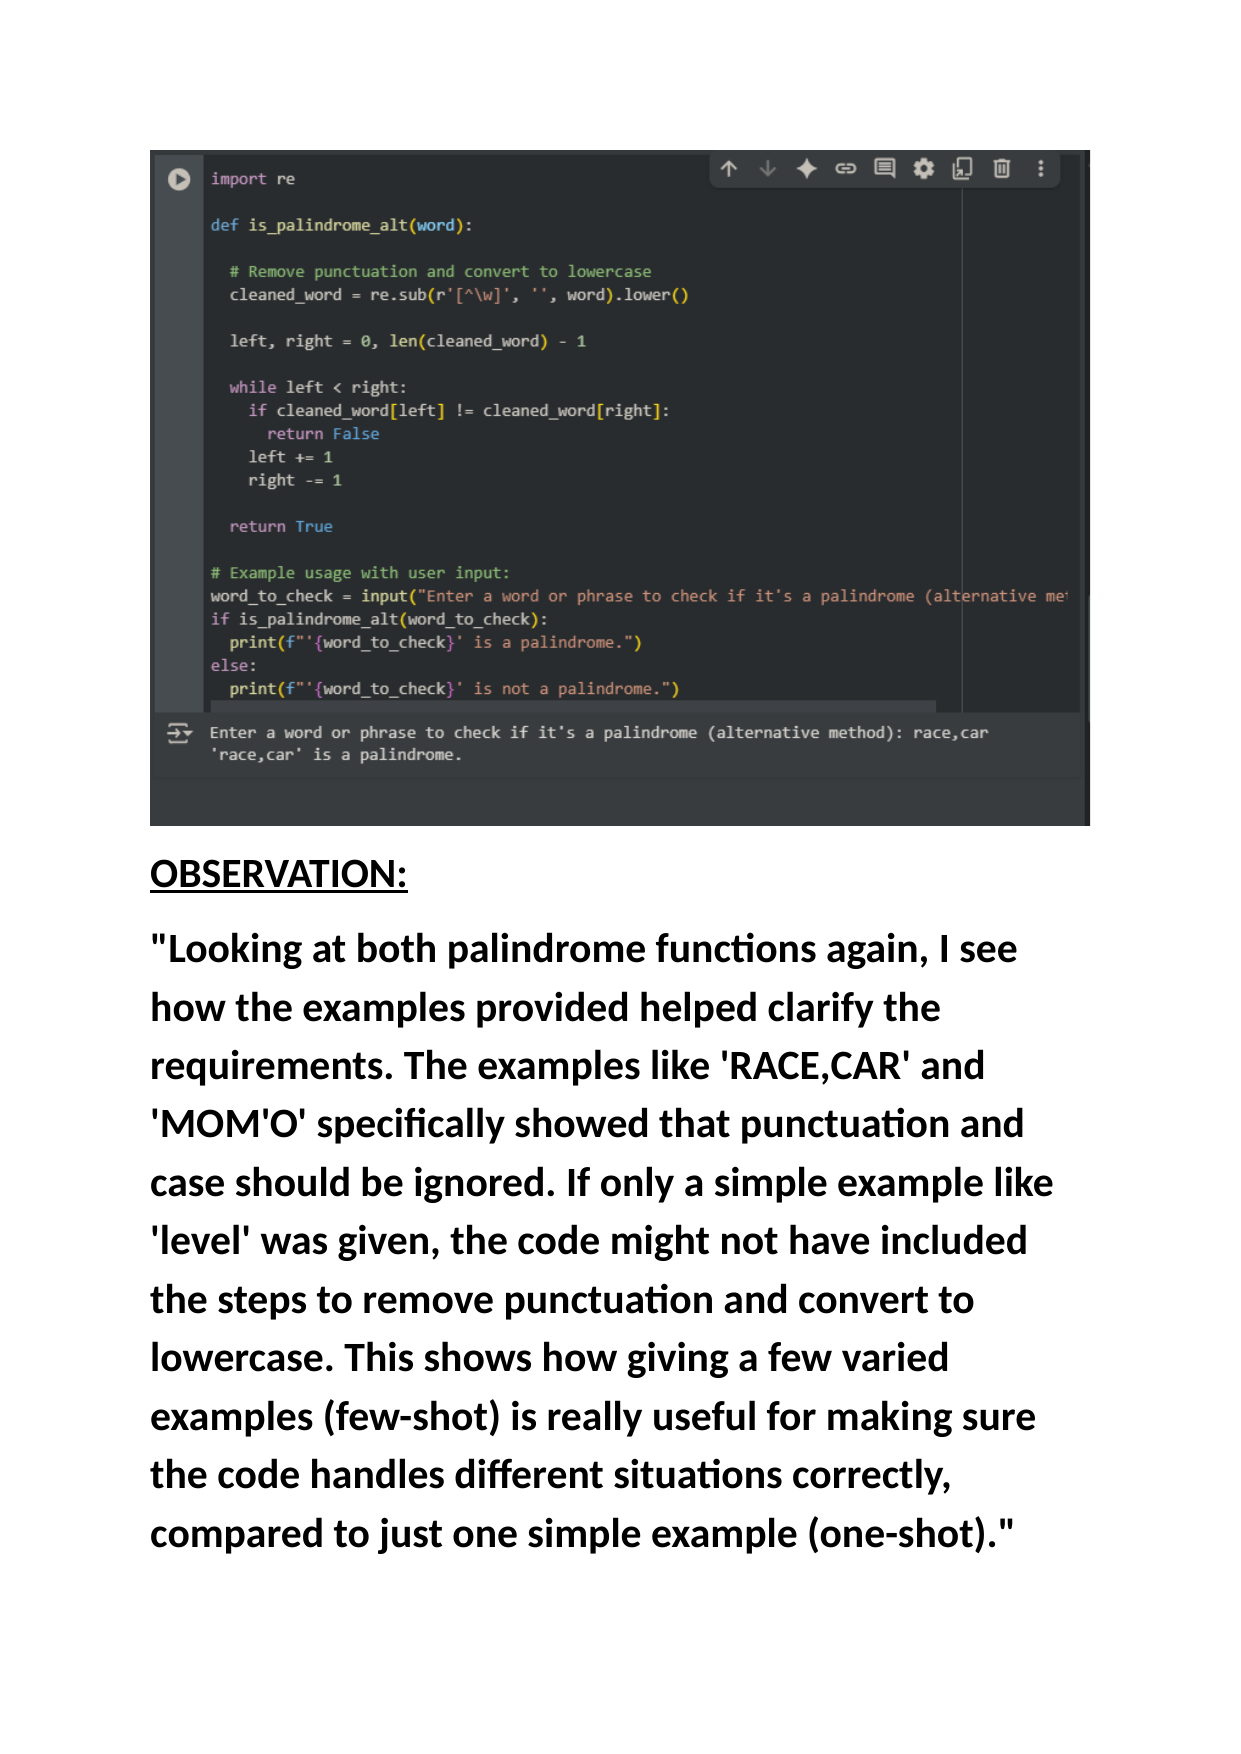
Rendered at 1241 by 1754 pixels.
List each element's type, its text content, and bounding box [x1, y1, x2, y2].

text "Looking at both palindrome functions again, I see how the examples provided helped clarify the requirements. The examples like 'RACE,CAR' and 'MOM'O' specifically showed that punctuation and case should be ignored. If only a simple example like 'level' was given, the code might not have included the steps to remove punctuation and convert to lowercase. This shows how giving a few varied examples (few-shot) is really useful for making sure the code handles different situations correctly, compared to just one simple example (one-shot)." [150, 922, 1090, 1557]
picture [150, 150, 1091, 826]
text OBSERVATION: [150, 847, 1090, 898]
